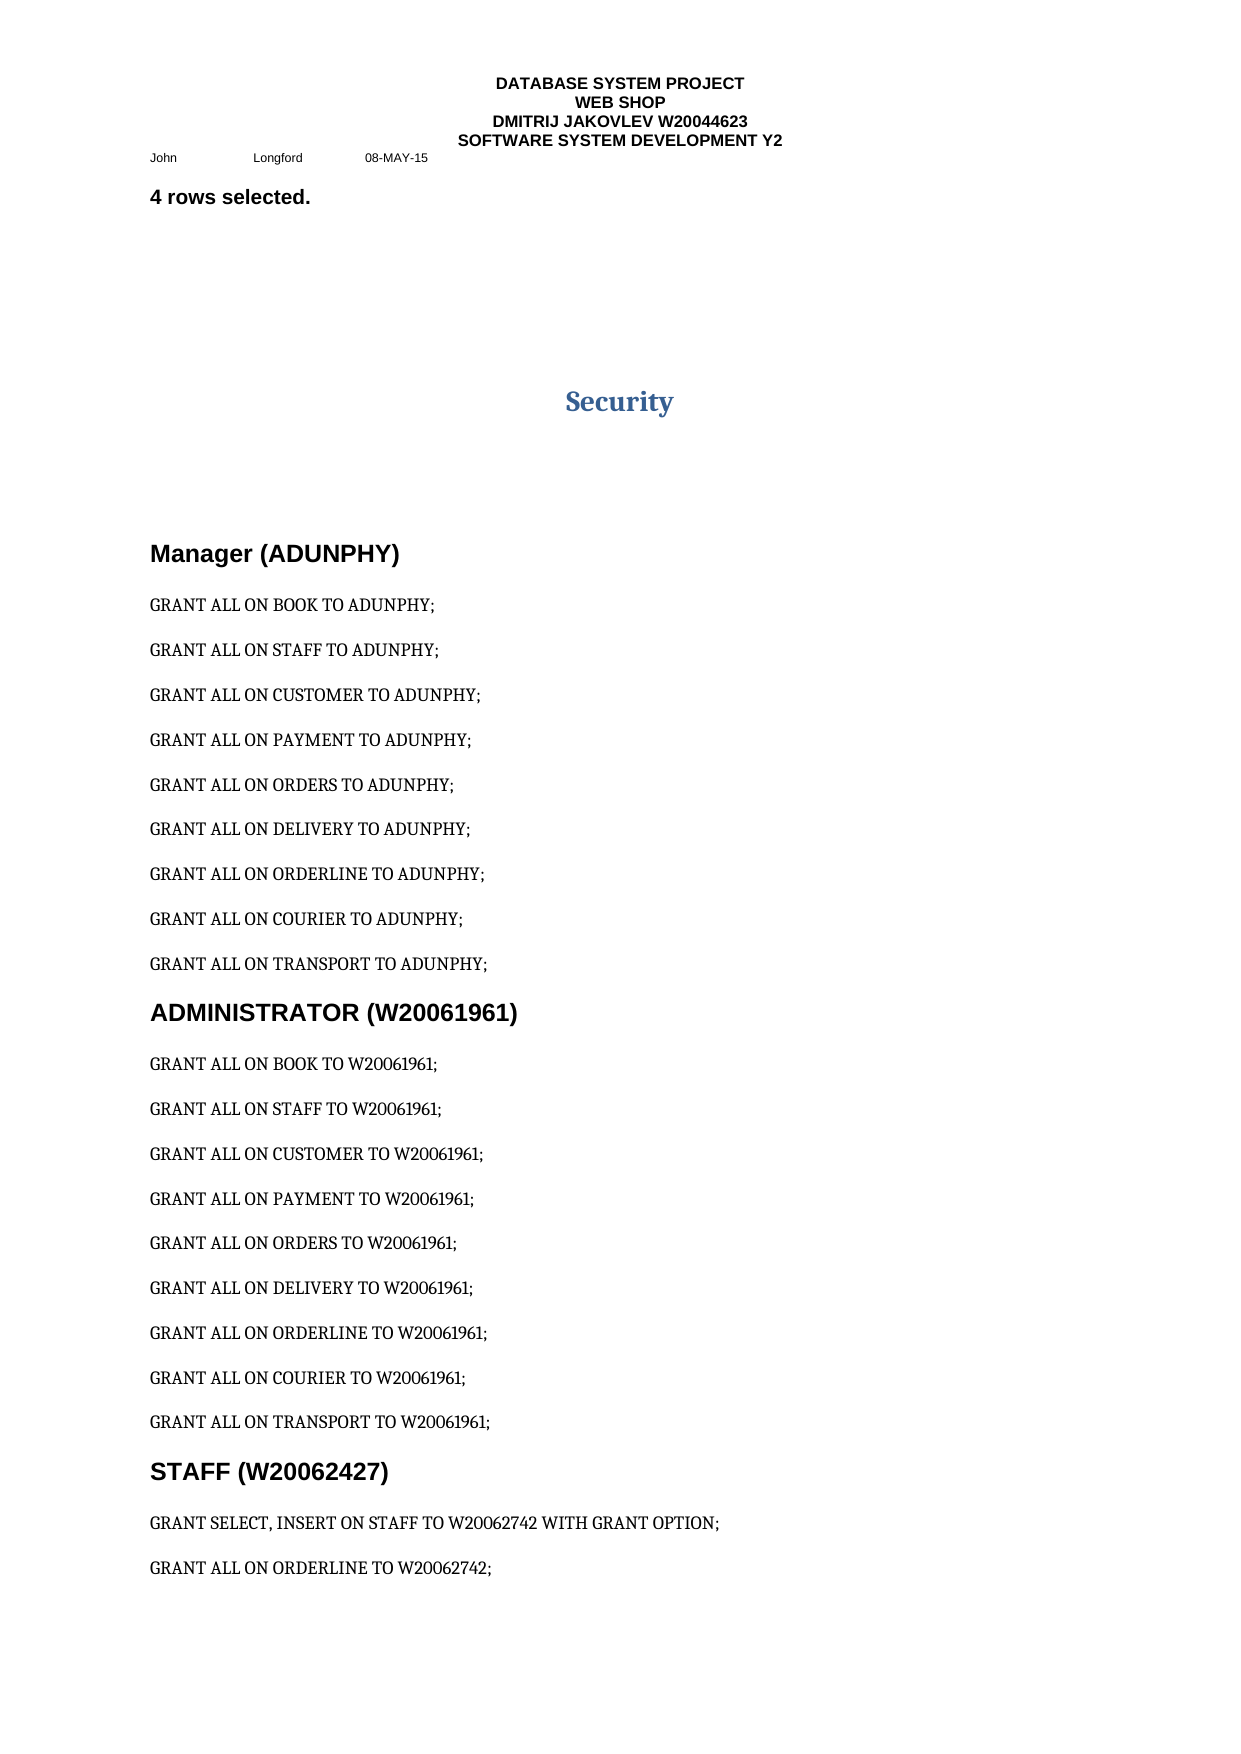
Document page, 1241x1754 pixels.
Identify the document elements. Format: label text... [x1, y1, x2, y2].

text GRANT ALL ON TRANSPORT TO ADUNPHY; [150, 953, 1090, 975]
text GRANT ALL ON DELIVERY TO W20061961; [150, 1278, 1090, 1299]
text John Longford 08-MAY-15 [150, 150, 1090, 165]
text GRANT ALL ON BOOK TO W20061961; [150, 1054, 1090, 1075]
text GRANT ALL ON PAYMENT TO W20061961; [150, 1188, 1090, 1210]
text GRANT ALL ON PAYMENT TO ADUNPHY; [150, 729, 1090, 751]
subtitle Security [150, 385, 1090, 419]
text GRANT ALL ON STAFF TO W20061961; [150, 1098, 1090, 1120]
text GRANT ALL ON TRANSPORT TO W20061961; [150, 1412, 1090, 1434]
text GRANT ALL ON ORDERS TO ADUNPHY; [150, 774, 1090, 796]
text GRANT ALL ON DELIVERY TO ADUNPHY; [150, 819, 1090, 841]
text GRANT ALL ON COURIER TO ADUNPHY; [150, 908, 1090, 930]
text GRANT SELECT, INSERT ON STAFF TO W20062742 WITH GRANT OPTION; [150, 1512, 1090, 1534]
text GRANT ALL ON ORDERLINE TO W20062742; [150, 1557, 1090, 1579]
text GRANT ALL ON ORDERLINE TO ADUNPHY; [150, 864, 1090, 885]
text GRANT ALL ON STAFF TO ADUNPHY; [150, 640, 1090, 661]
text 4 rows selected. [150, 184, 1090, 208]
text GRANT ALL ON CUSTOMER TO W20061961; [150, 1143, 1090, 1165]
text STAFF (W20062427) [150, 1457, 1090, 1486]
text GRANT ALL ON COURIER TO W20061961; [150, 1367, 1090, 1389]
text GRANT ALL ON BOOK TO ADUNPHY; [150, 595, 1090, 617]
text Manager (ADUNPHY) [150, 539, 1090, 568]
text GRANT ALL ON CUSTOMER TO ADUNPHY; [150, 684, 1090, 706]
text GRANT ALL ON ORDERLINE TO W20061961; [150, 1322, 1090, 1344]
text GRANT ALL ON ORDERS TO W20061961; [150, 1233, 1090, 1254]
text ADMINISTRATOR (W20061961) [150, 998, 1090, 1027]
